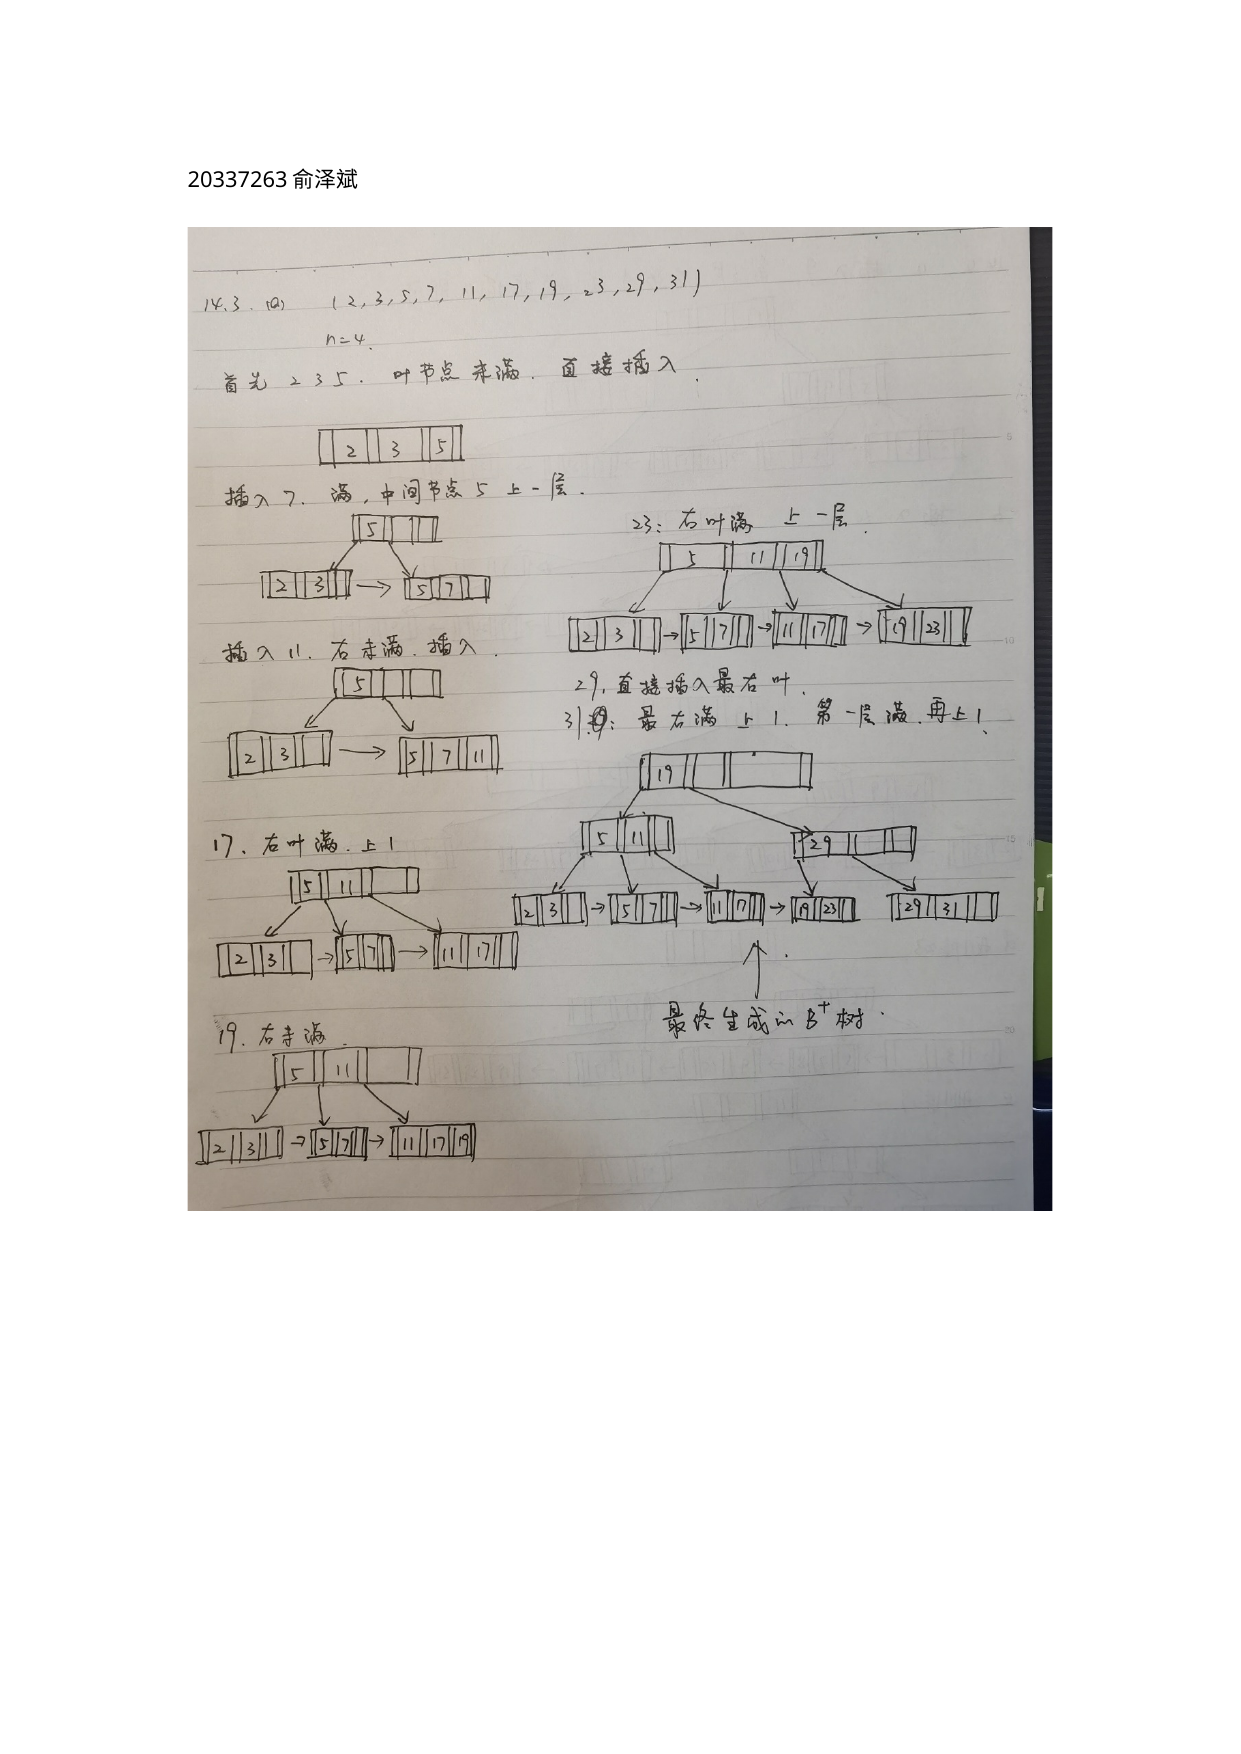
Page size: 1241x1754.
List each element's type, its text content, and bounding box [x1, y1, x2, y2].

text 20337263俞泽斌 [187, 162, 1053, 194]
picture [187, 227, 1053, 1211]
